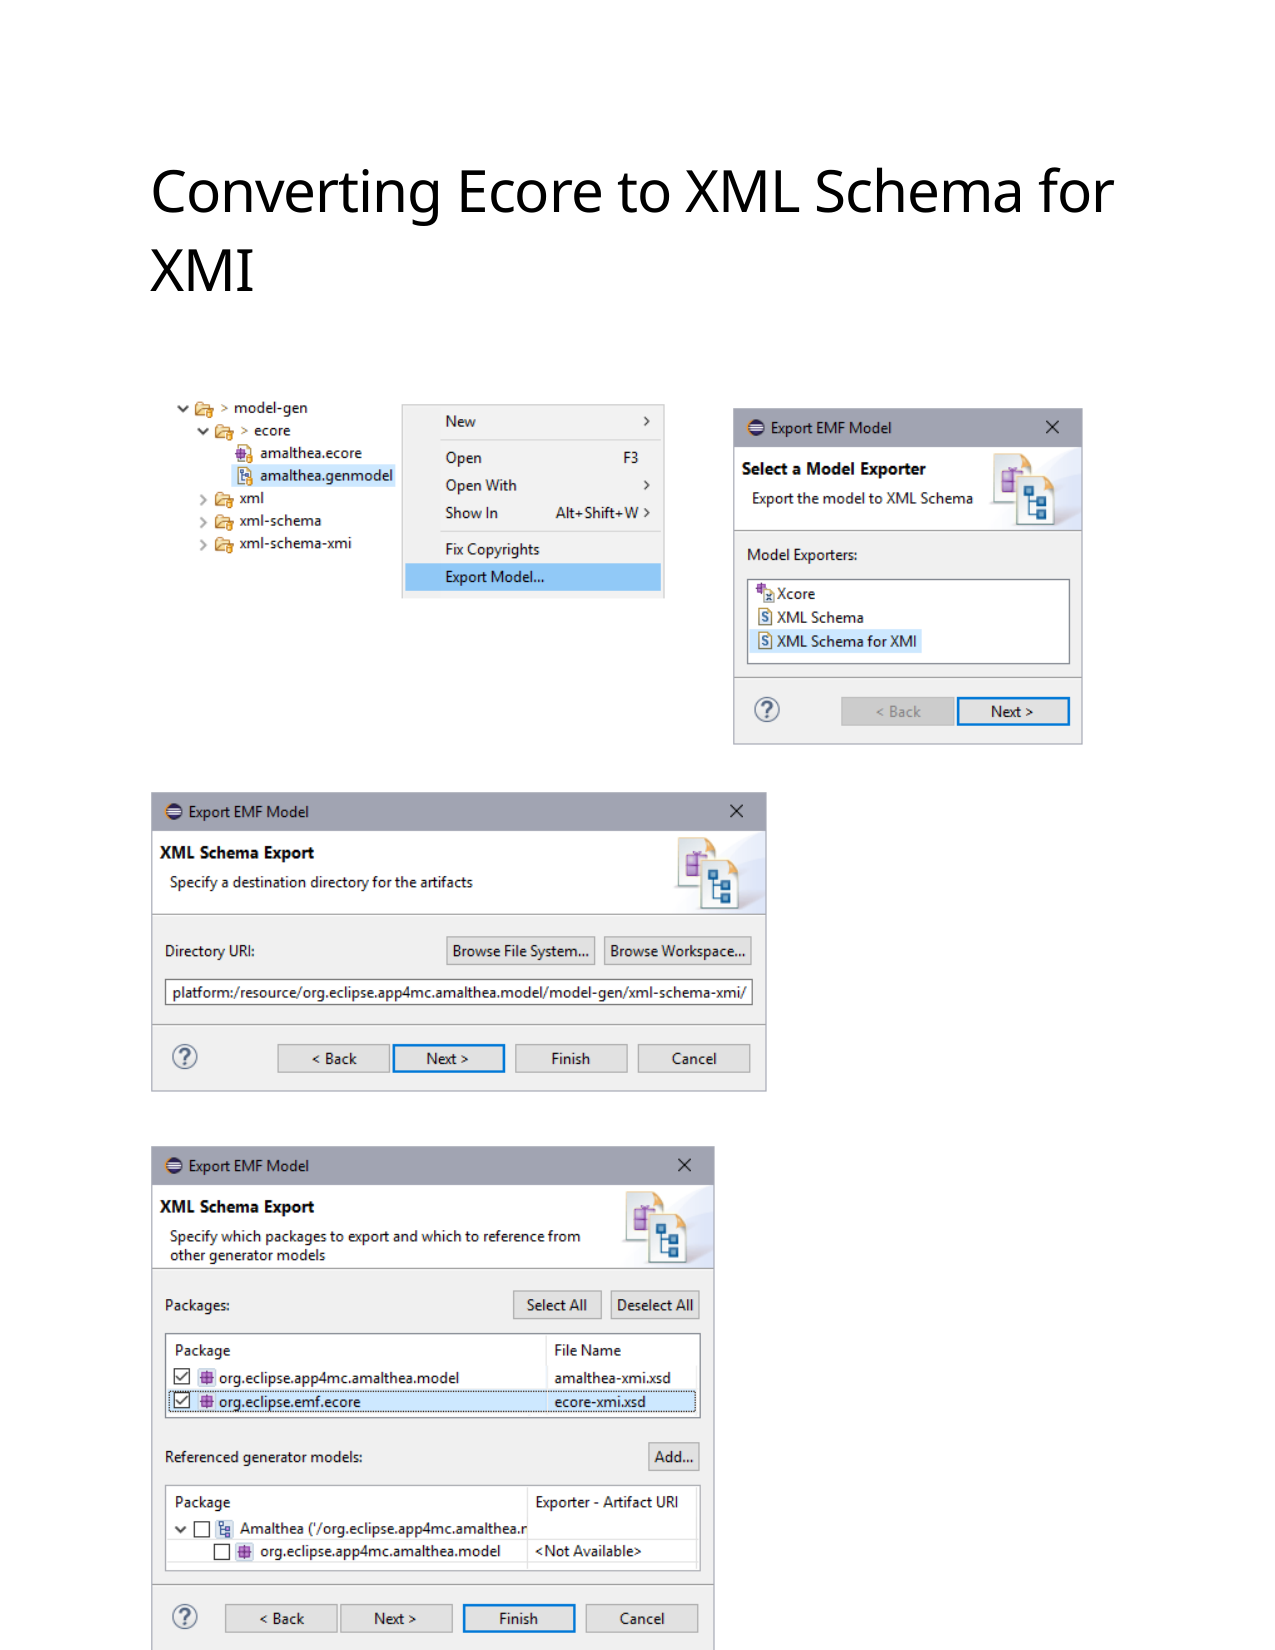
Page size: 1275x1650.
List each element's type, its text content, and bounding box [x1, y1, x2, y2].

picture [150, 1145, 715, 1650]
title Converting Ecore to XML Schema for XMI [150, 150, 1125, 309]
picture [150, 393, 665, 601]
picture [732, 407, 1084, 746]
picture [150, 791, 768, 1093]
